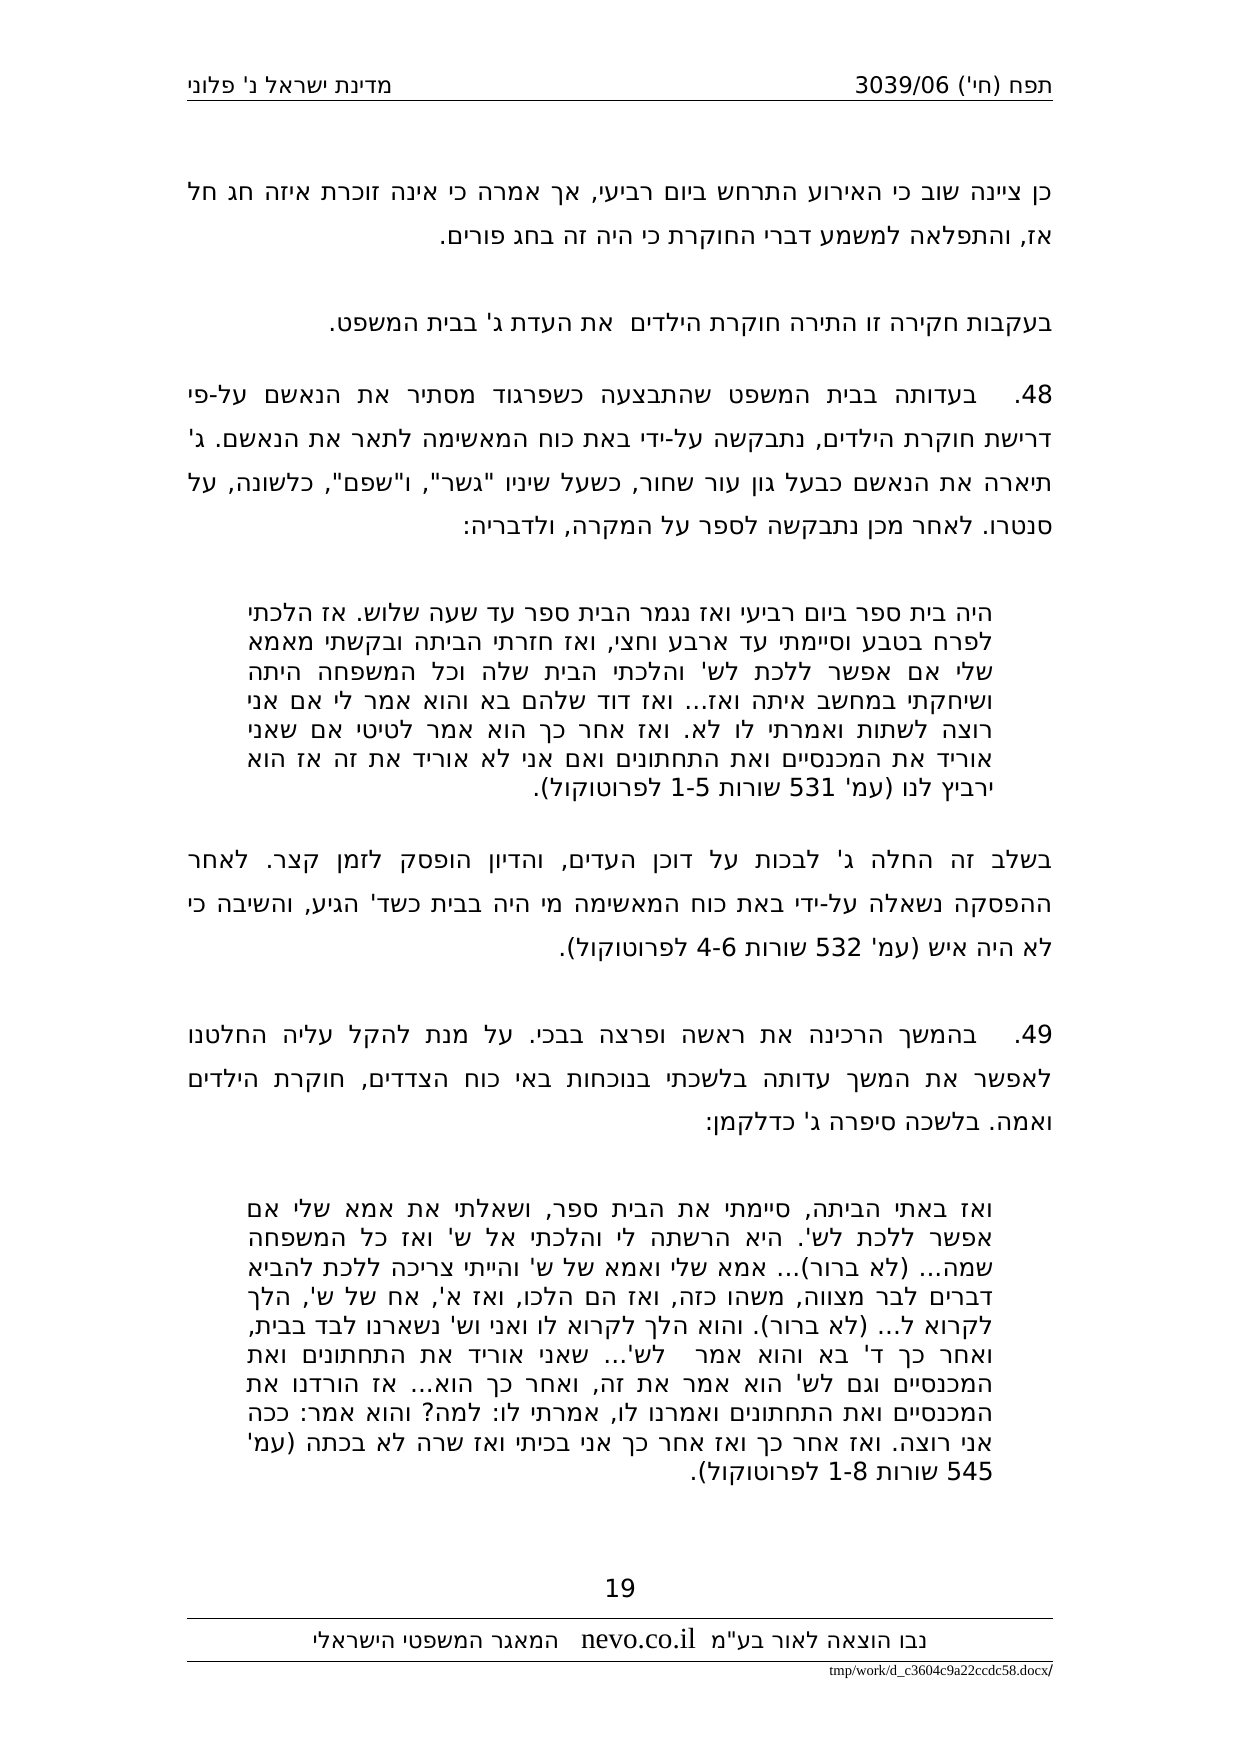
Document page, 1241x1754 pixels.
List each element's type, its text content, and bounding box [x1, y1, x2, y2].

text בשלב זה החלה ג' לבכות על דוכן העדים, והדיון הופסק לזמן קצר. לאחר ההפסקה נשאלה על-ידי באת כוח המאשימה מי היה בבית כשד' הגיע, והשיבה כי לא היה איש (עמ' 532 שורות 4-6 לפרוטוקול). [187, 846, 1053, 962]
text בעקבות חקירה זו התירה חוקרת הילדים את העדת ג' בבית המשפט. [187, 308, 1053, 337]
text כן ציינה שוב כי האירוע התרחש ביום רביעי, אך אמרה כי אינה זוכרת איזה חג חל אז, והתפלאה למשמע דברי החוקרת כי היה זה בחג פורים. [187, 177, 1053, 250]
text 49. בהמשך הרכינה את ראשה ופרצה בבכי. על מנת להקל עליה החלטנו לאפשר את המשך עדותה בלשכתי בנוכחות באי כוח הצדדים, חוקרת הילדים ואמה. בלשכה סיפרה ג' כדלקמן: [187, 1020, 1053, 1137]
text ואז באתי הביתה, סיימתי את הבית ספר, ושאלתי את אמא שלי אם אפשר ללכת לש'. היא הרשתה לי והלכתי אל ש' ואז כל המשפחה שמה... (לא ברור)... אמא שלי ואמא של ש' והייתי צריכה ללכת להביא דברים לבר מצווה, משהו כזה, ואז הם הלכו, ואז א', אח של ש', הלך לקרוא ל... (לא ברור). והוא הלך לקרוא לו ואני וש' נשארנו לבד בבית, ואחר כך ד' בא והוא אמר לש'... שאני אוריד את התחתונים ואת המכנסיים וגם לש' הוא אמר את זה, ואחר כך הוא... אז הורדנו את המכנסיים ואת התחתונים ואמרנו לו, אמרתי לו: למה? והוא אמר: ככה אני רוצה. ואז אחר כך ואז אחר כך אני בכיתי ואז שרה לא בכתה (עמ' 545 שורות 1-8 לפרוטוקול). [246, 1194, 994, 1486]
text 48. בעדותה בבית המשפט שהתבצעה כשפרגוד מסתיר את הנאשם על-פי דרישת חוקרת הילדים, נתבקשה על-ידי באת כוח המאשימה לתאר את הנאשם. ג' תיארה את הנאשם כבעל גון עור שחור, כשעל שיניו "גשר", ו"שפם", כלשונה, על סנטרו. לאחר מכן נתבקשה לספר על המקרה, ולדבריה: [187, 380, 1053, 541]
text היה בית ספר ביום רביעי ואז נגמר הבית ספר עד שעה שלוש. אז הלכתי לפרח בטבע וסיימתי עד ארבע וחצי, ואז חזרתי הביתה ובקשתי מאמא שלי אם אפשר ללכת לש' והלכתי הבית שלה וכל המשפחה היתה ושיחקתי במחשב איתה ואז... ואז דוד שלהם בא והוא אמר לי אם אני רוצה לשתות ואמרתי לו לא. ואז אחר כך הוא אמר לטיטי אם שאני אוריד את המכנסיים ואת התחתונים ואם אני לא אוריד את זה אז הוא ירביץ לנו (עמ' 531 שורות 1-5 לפרוטוקול). [246, 598, 994, 803]
